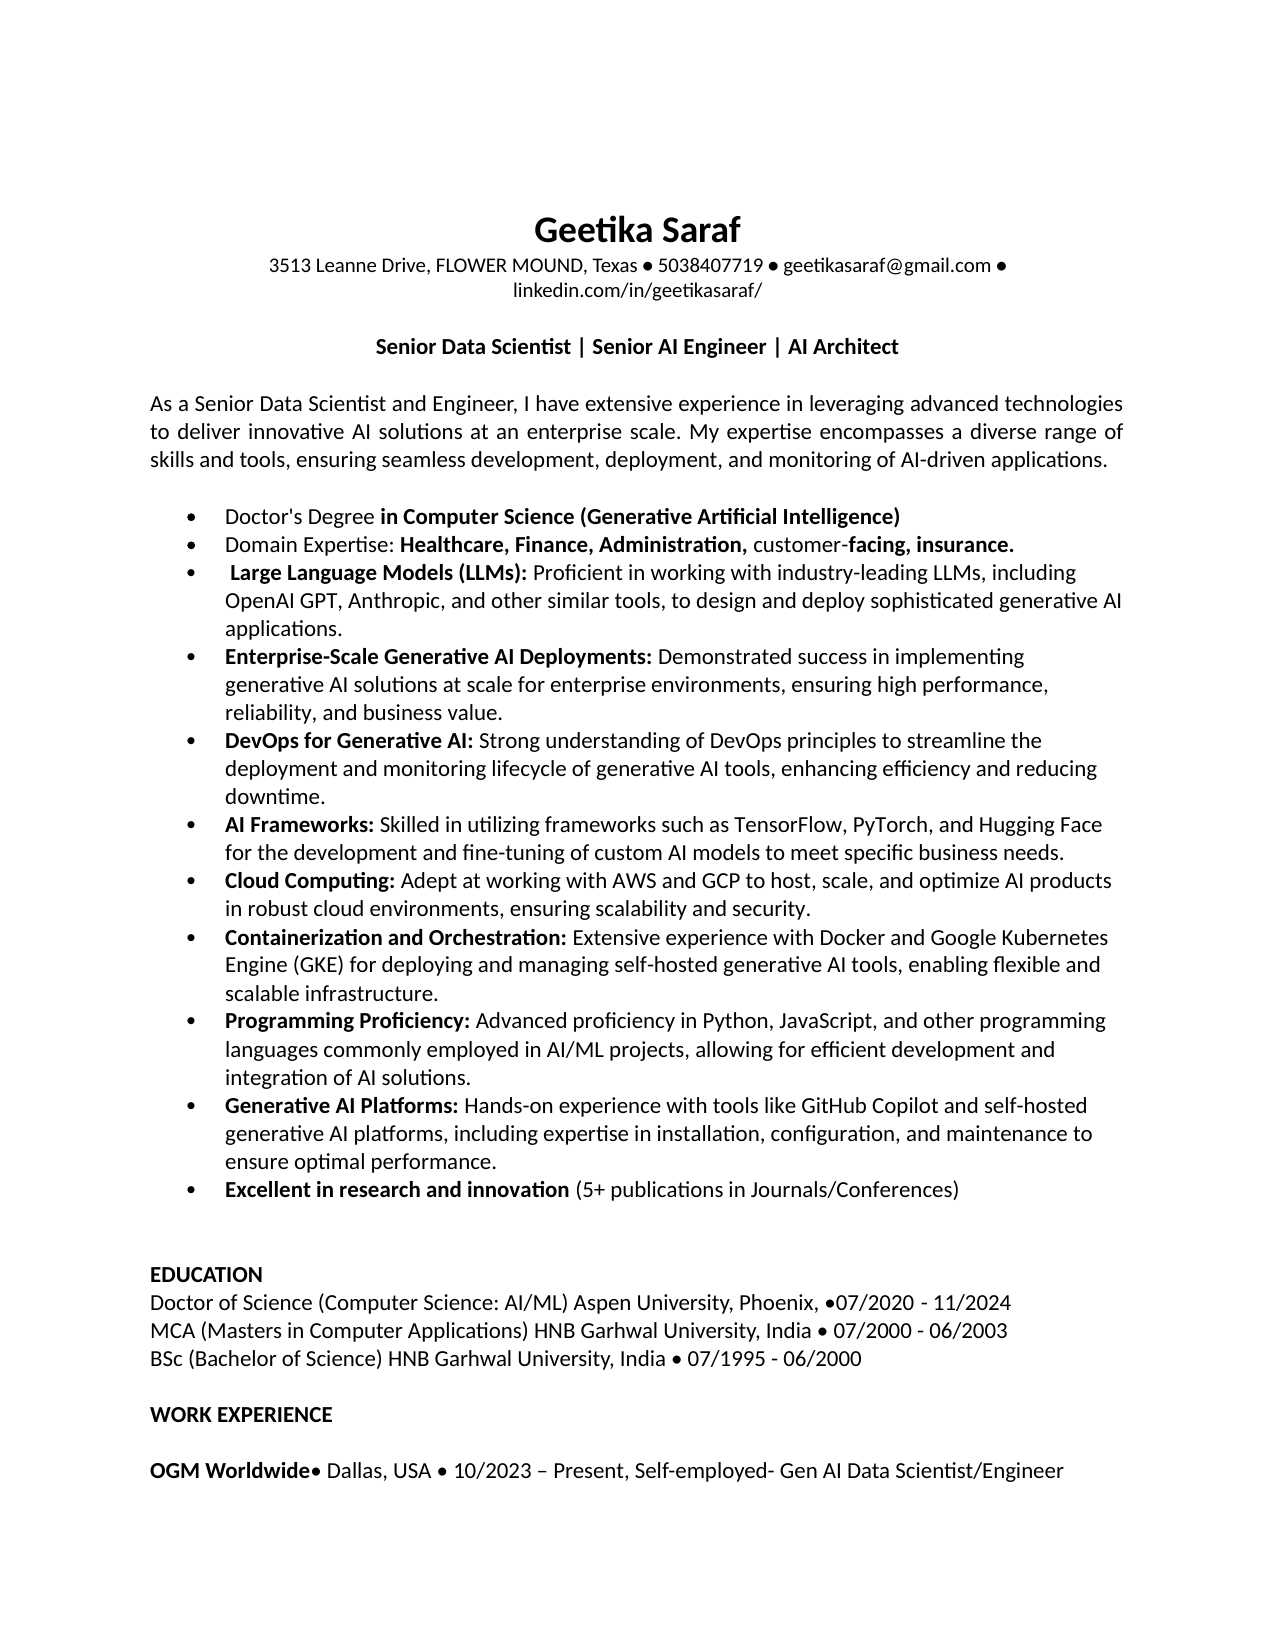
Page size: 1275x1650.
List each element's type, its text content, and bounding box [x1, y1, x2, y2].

list AI Frameworks: Skilled in utilizing frameworks such as TensorFlow, PyTorch, and Hugging Face for the development and fine-tuning of custom AI models to meet specific business needs. [187, 956, 1125, 1012]
list DevOps for Generative AI: Strong understanding of DevOps principles to streamline the deployment and monitoring lifecycle of generative AI tools, enhancing efficiency and reducing downtime. [187, 843, 1125, 927]
list Programming Proficiency: Advanced proficiency in Python, JavaScript, and other programming languages commonly employed in AI/ML projects, allowing for efficient development and integration of AI solutions. [187, 1240, 1125, 1324]
list Cloud Computing: Adept at working with AWS and GCP to host, scale, and optimize AI products in robust cloud environments, ensuring scalability and security. [187, 1042, 1125, 1098]
text 3513 Leanne Drive, FLOWER MOUND, Texas • 5038407719 • geetikasaraf@gmail.com • linkedin.com/in/geetikasaraf/ [150, 252, 1125, 303]
text As a Senior Data Scientist and Engineer, I have extensive experience in leveraging advanced technologies to deliver innovative AI solutions at an enterprise scale. My expertise encompasses a diverse range of skills and tools, ensuring seamless development, deployment, and monitoring of AI-driven applications. [150, 389, 1125, 473]
list Enterprise-Scale Generative AI Deployments: Demonstrated success in implementing generative AI solutions at scale for enterprise environments, ensuring high performance, reliability, and business value. [187, 730, 1125, 814]
list Generative AI Platforms: Hands-on experience with tools like GitHub Copilot and self-hosted generative AI platforms, including expertise in installation, configuration, and maintenance to ensure optimal performance. [187, 1353, 1125, 1437]
list Containerization and Orchestration: Extensive experience with Docker and Google Kubernetes Engine (GKE) for deploying and managing self-hosted generative AI tools, enabling flexible and scalable infrastructure. [187, 1127, 1125, 1211]
list Doctor's Degree in Computer Science (Generative Artificial Intelligence) [187, 502, 1125, 530]
text Senior Data Scientist | Senior AI Engineer | AI Architect [150, 332, 1125, 360]
list Domain Expertise: Healthcare, Finance, Administration, customer-facing, insurance. [187, 559, 1125, 587]
text Geetika Saraf [150, 206, 1125, 252]
list Large Language Models (LLMs): Proficient in working with industry-leading LLMs, including OpenAI GPT, Anthropic, and other similar tools, to design and deploy sophisticated generative AI applications. [187, 617, 1125, 701]
list Excellent in research and innovation (5+ publications in Journals/Conferences) [187, 1466, 1125, 1494]
